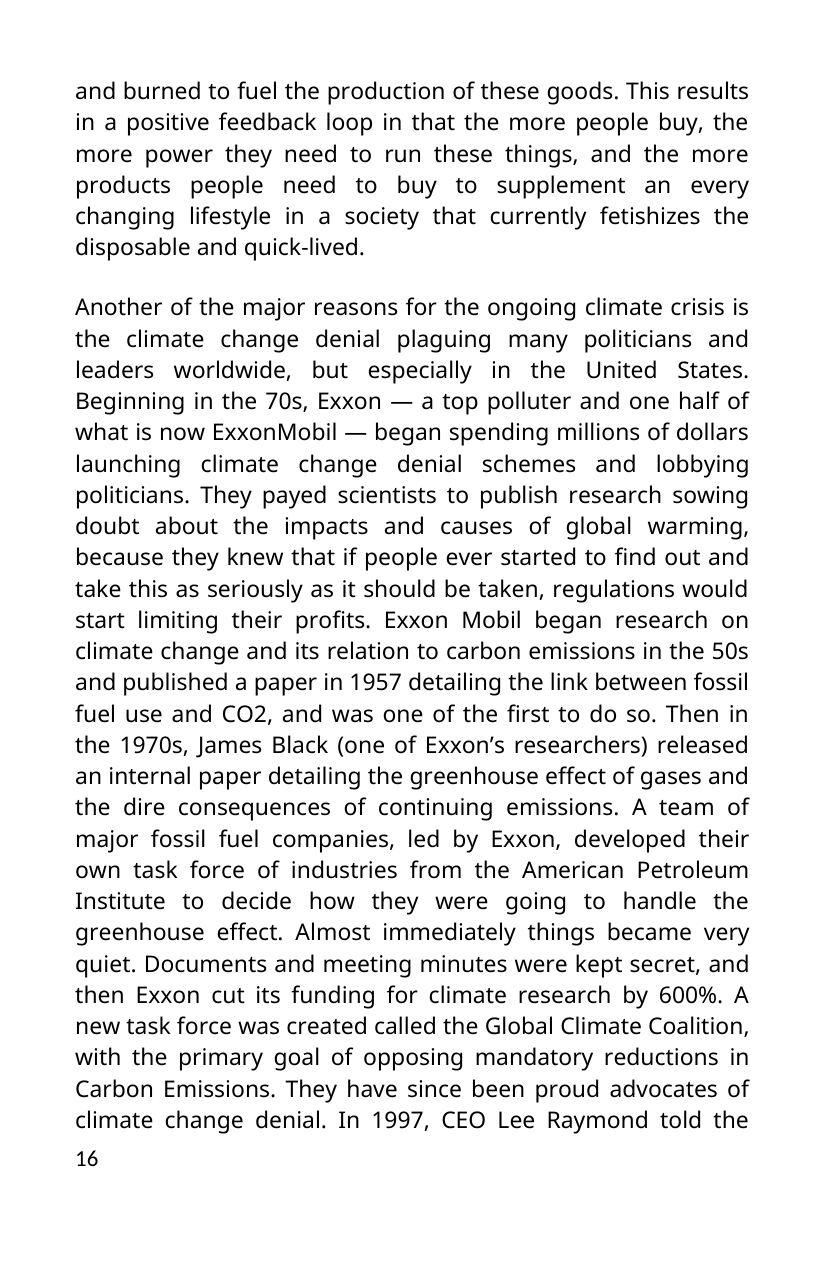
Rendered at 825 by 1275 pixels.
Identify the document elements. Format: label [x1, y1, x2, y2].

text [75, 291, 750, 1135]
text [75, 75, 750, 262]
